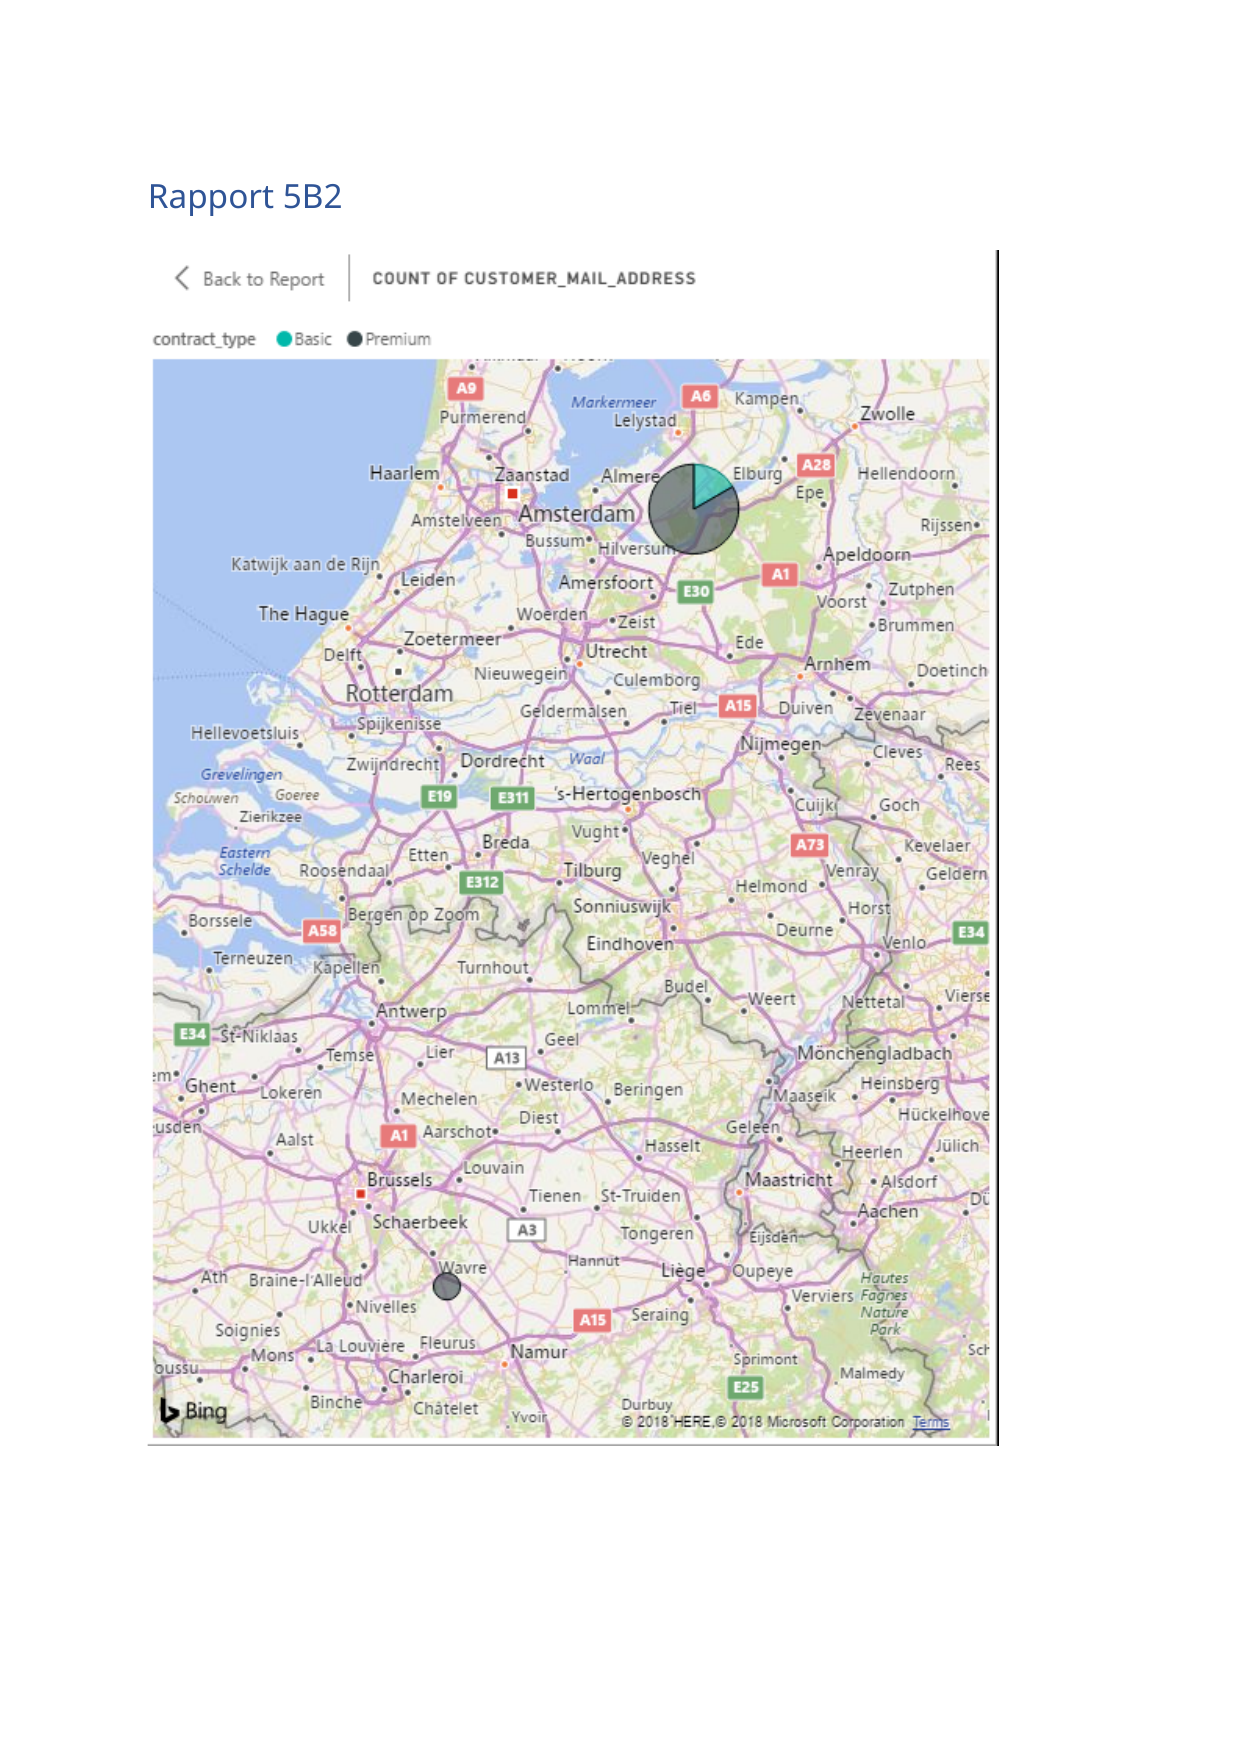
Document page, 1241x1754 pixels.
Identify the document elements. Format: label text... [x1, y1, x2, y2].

subtitle Rapport 5B2 [148, 173, 1093, 218]
picture [147, 250, 999, 1446]
